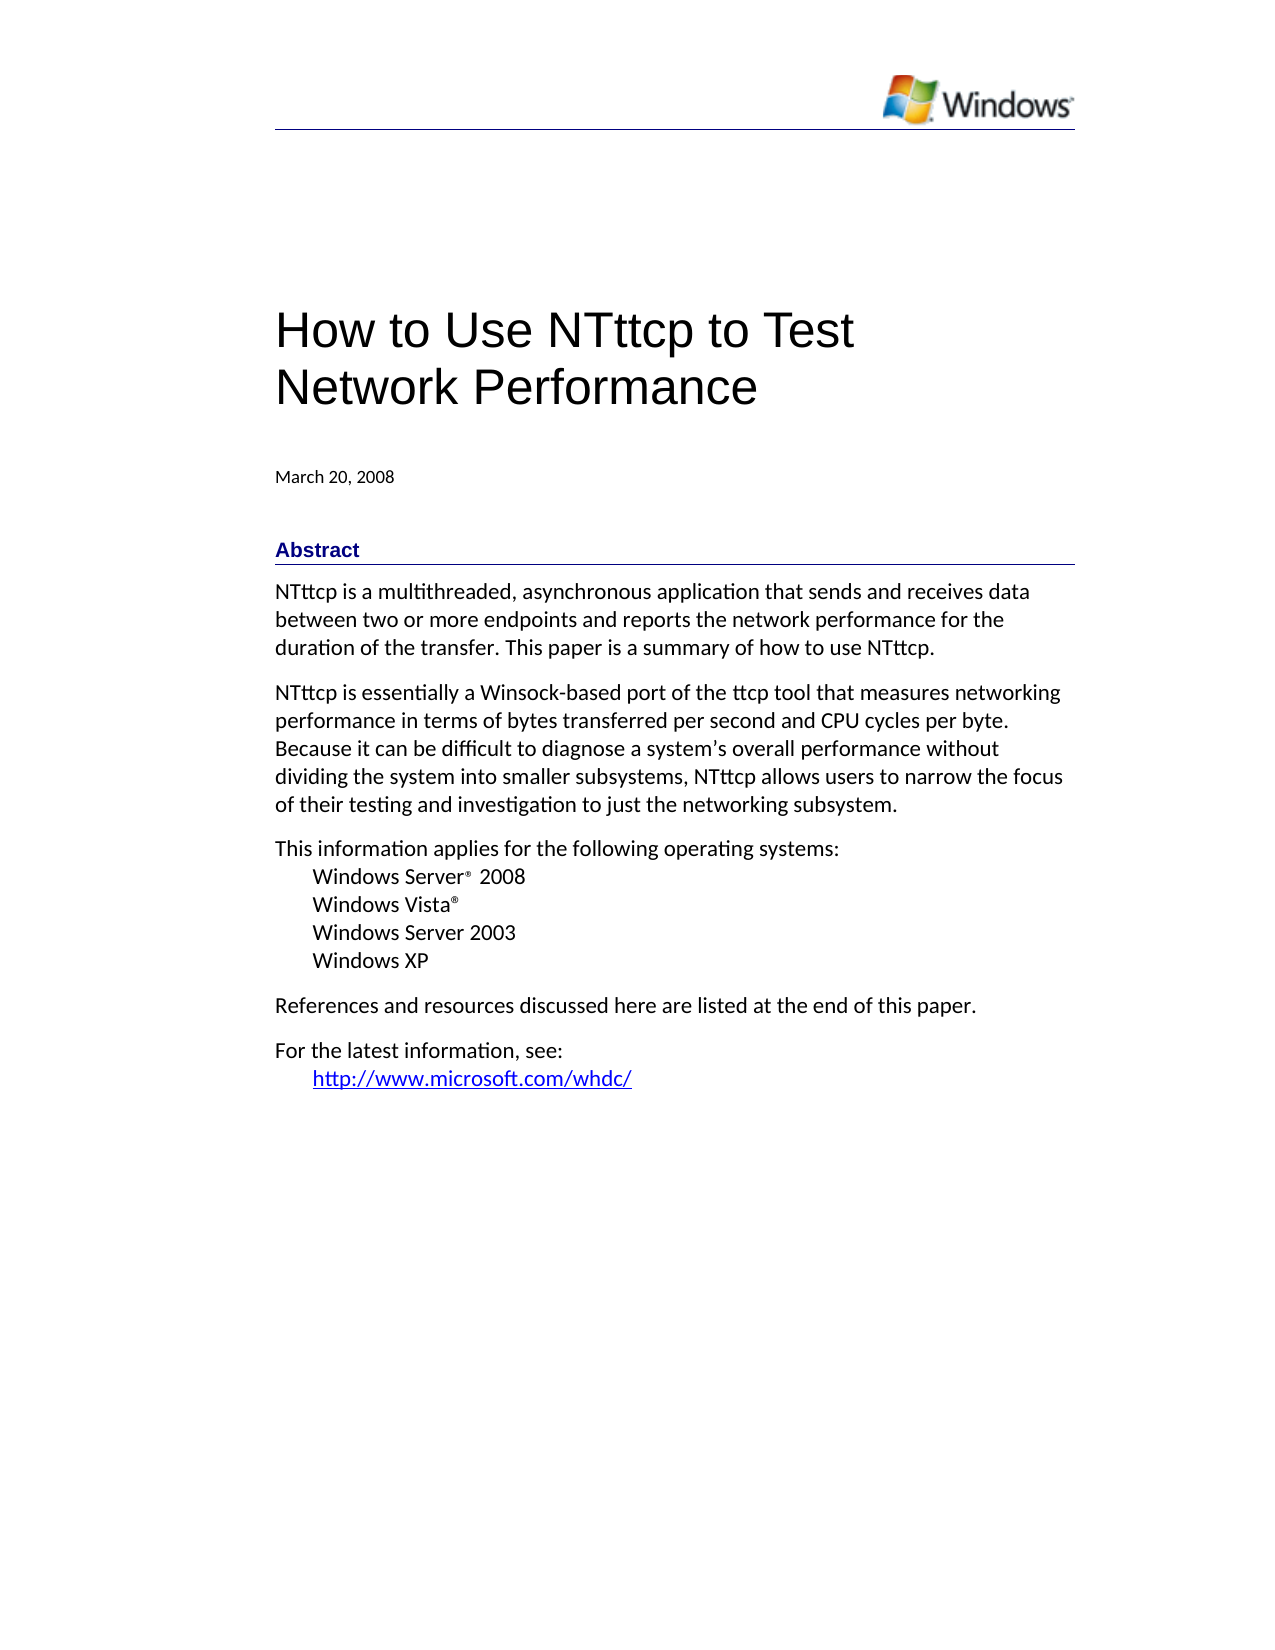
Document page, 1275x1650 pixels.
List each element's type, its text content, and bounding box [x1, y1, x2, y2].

text Abstract [275, 538, 1075, 564]
text NTttcp is a multithreaded, asynchronous application that sends and receives data between two or more endpoints and reports the network performance for the duration of the transfer. This paper is a summary of how to use NTttcp. [275, 577, 1075, 661]
text This information applies for the following operating systems: Windows Server® 2008 Windows Vista® Windows Server 2003 Windows XP [275, 834, 1075, 974]
text NTttcp is essentially a Winsock-based port of the ttcp tool that measures networking performance in terms of bytes transferred per second and CPU cycles per byte. Because it can be difficult to diagnose a system’s overall performance without dividing the system into smaller subsystems, NTttcp allows users to narrow the focus of their testing and investigation to just the networking subsystem. [275, 678, 1075, 818]
text For the latest information, see: http://www.microsoft.com/whdc/ [275, 1036, 1075, 1092]
picture [882, 75, 1075, 127]
title How to Use NTttcp to Test Network Performance [275, 300, 1075, 415]
text References and resources discussed here are listed at the end of this paper. [275, 991, 1075, 1019]
text March 20, 2008 [275, 465, 1075, 488]
